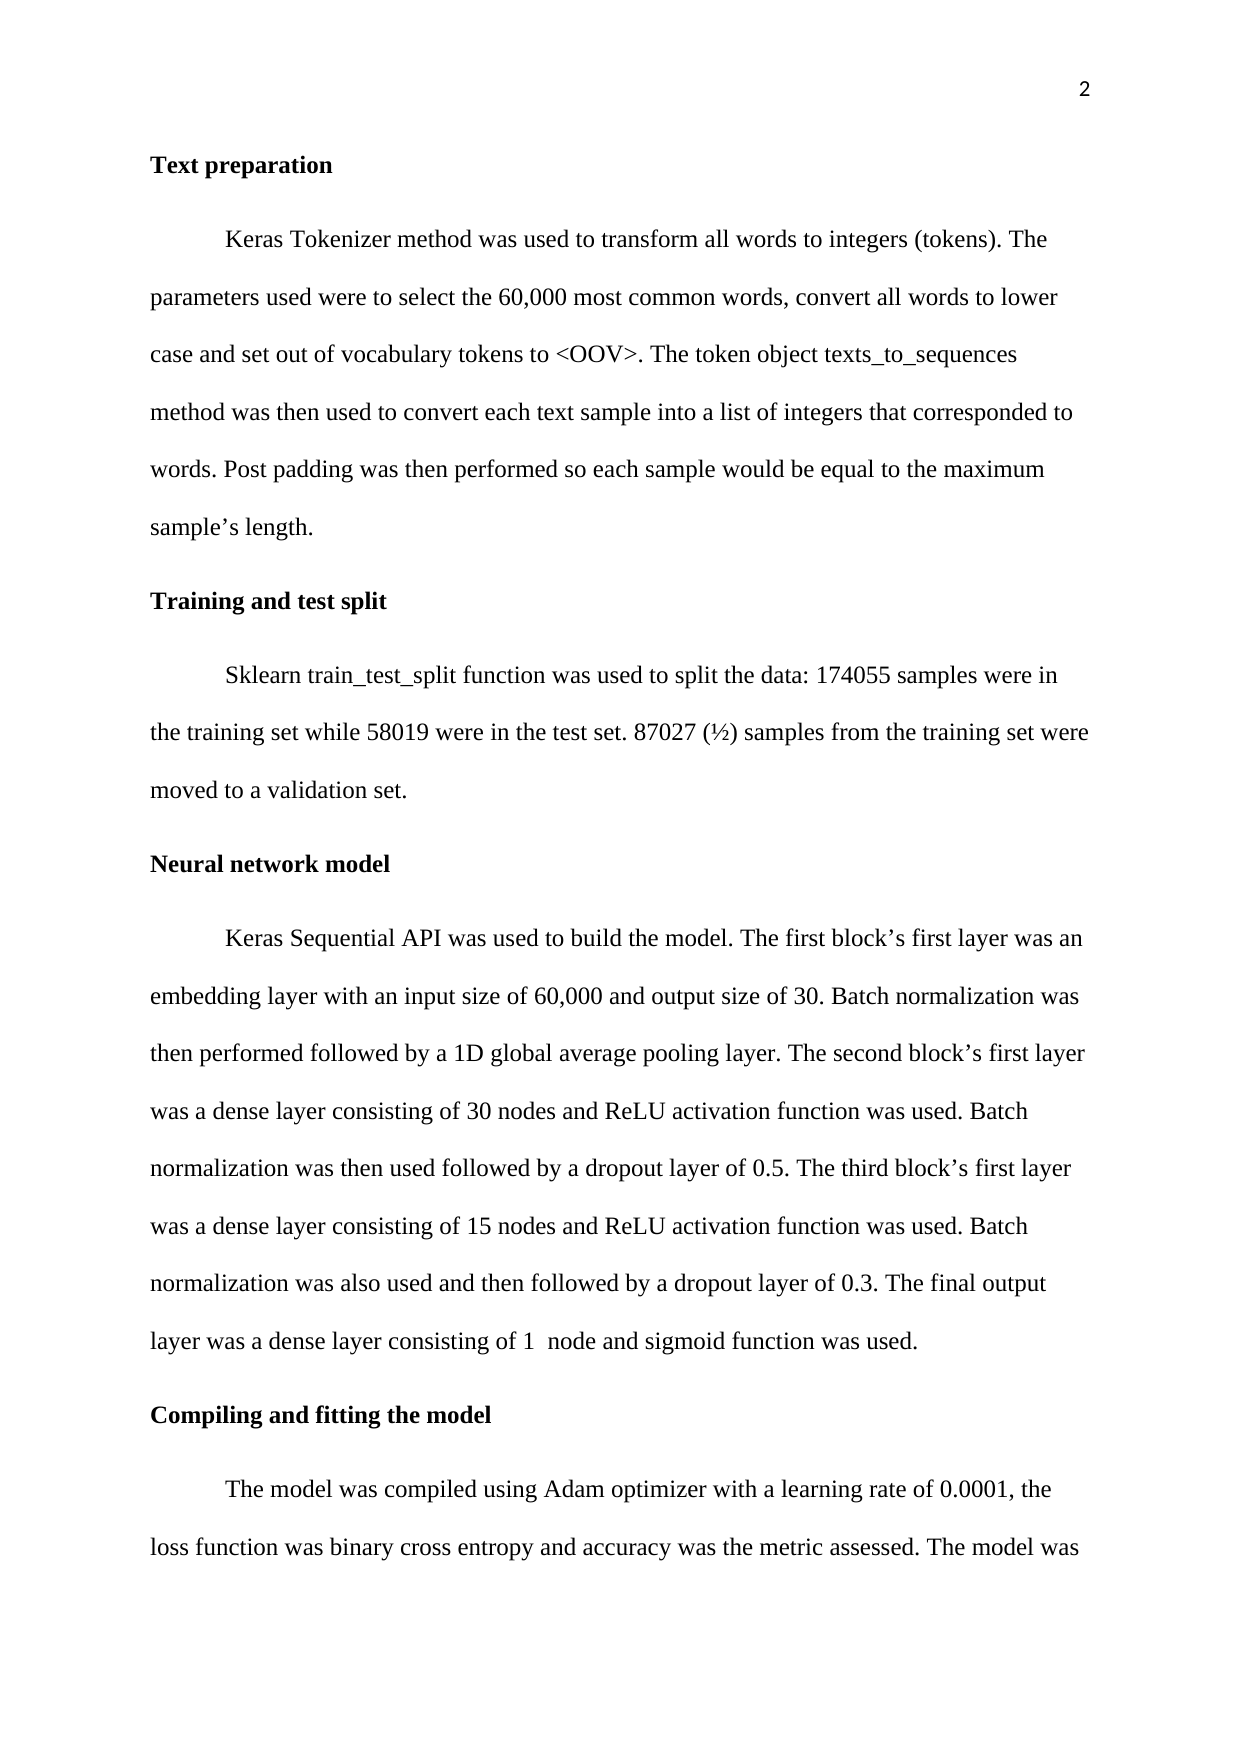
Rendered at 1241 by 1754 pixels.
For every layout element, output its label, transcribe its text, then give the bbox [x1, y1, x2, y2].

text Training and test split [150, 586, 1090, 614]
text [150, 1474, 1090, 1560]
text Keras Sequential API was used to build the model. The first block’s first layer was an embedding layer with an input size of 60,000 and output size of 30. Batch normalization was then performed followed by a 1D global average pooling layer. The second block’s first layer was a dense layer consisting of 30 nodes and ReLU activation function was used. Batch normalization was then used followed by a dropout layer of 0.5. The third block’s first layer was a dense layer consisting of 15 nodes and ReLU activation function was used. Batch normalization was also used and then followed by a dropout layer of 0.3. The final output layer was a dense layer consisting of 1 node and sigmoid function was used. [150, 923, 1090, 1354]
text Neural network model [150, 849, 1090, 878]
text Sklearn train_test_split function was used to split the data: 174055 samples were in the training set while 58019 were in the test set. 87027 (½) samples from the training set were moved to a validation set. [150, 660, 1090, 804]
text Text preparation [150, 150, 1090, 179]
text Compiling and fitting the model [150, 1400, 1090, 1429]
text Keras Tokenizer method was used to transform all words to integers (tokens). The parameters used were to select the 60,000 most common words, convert all words to lower case and set out of vocabulary tokens to <OOV>. The token object texts_to_sequences method was then used to convert each text sample into a list of integers that corresponded to words. Post padding was then performed so each sample would be equal to the maximum sample’s length. [150, 224, 1090, 540]
